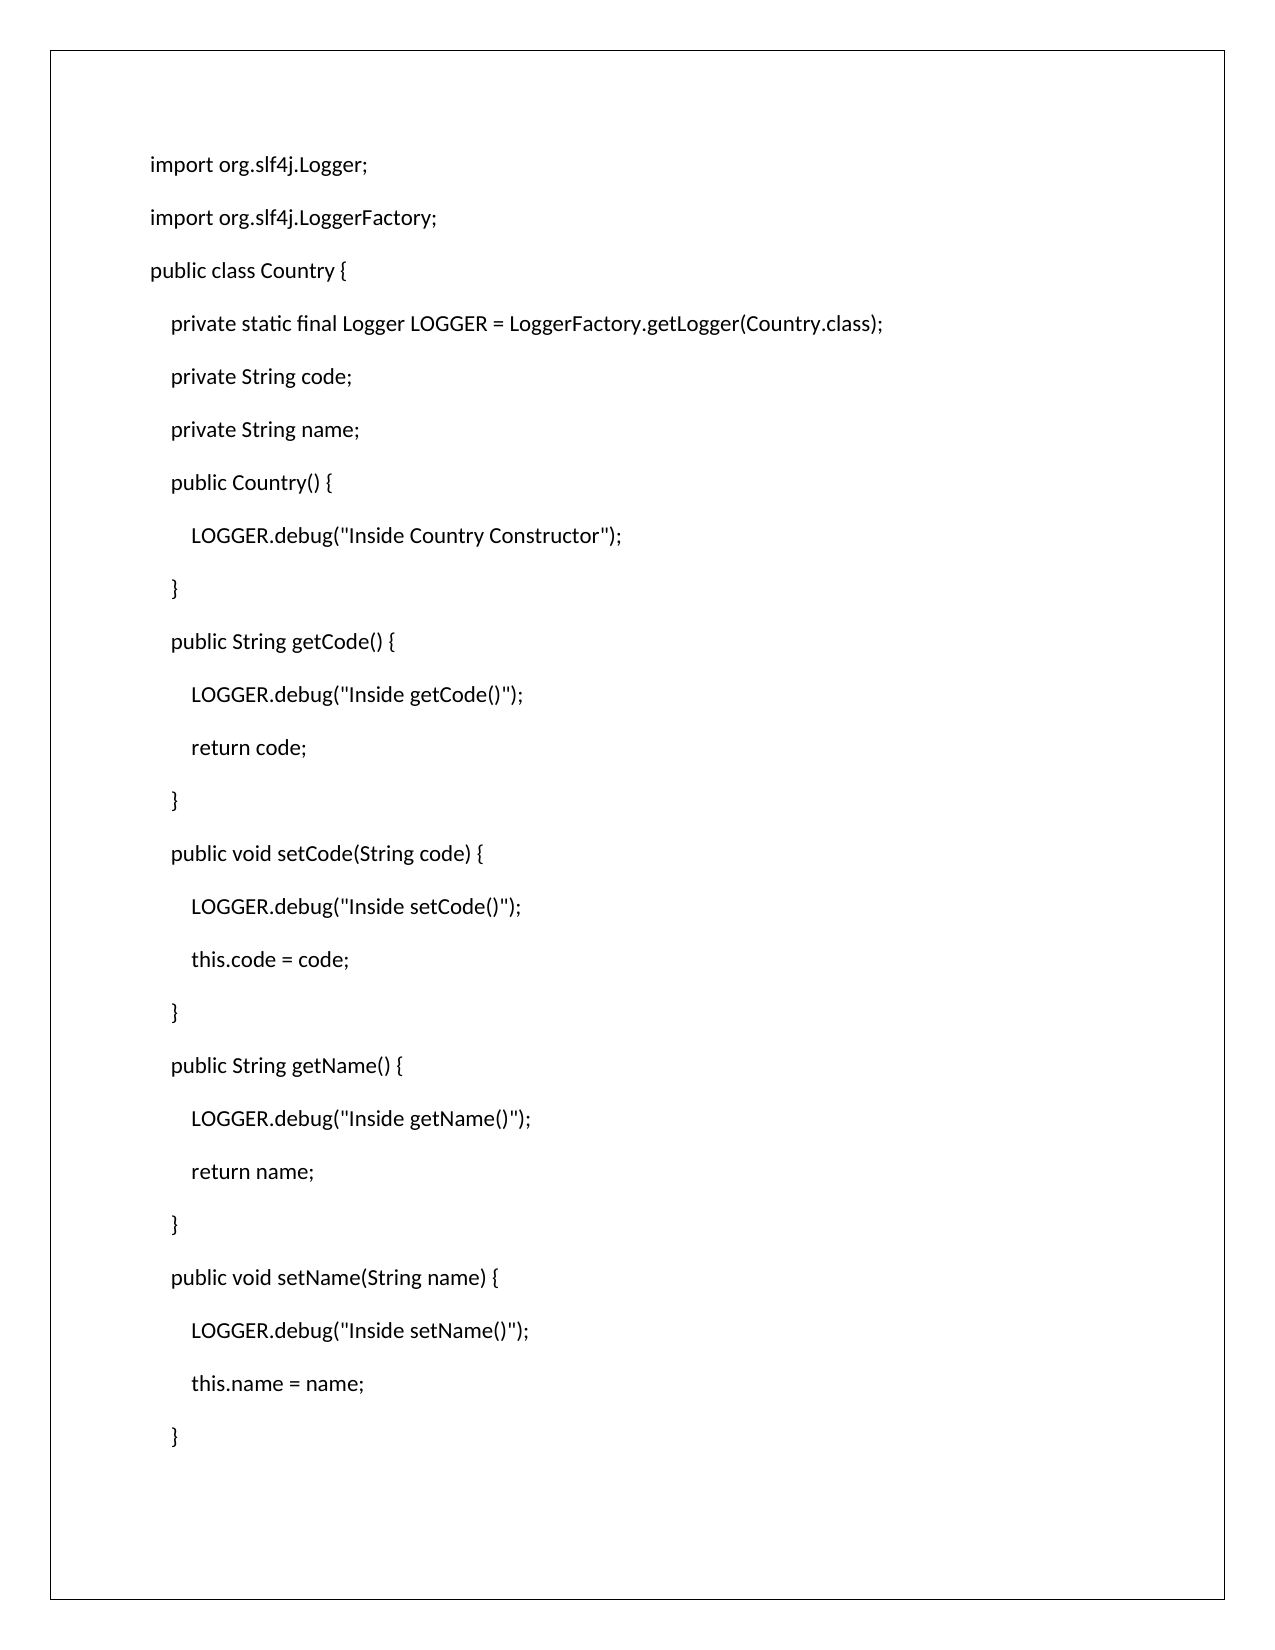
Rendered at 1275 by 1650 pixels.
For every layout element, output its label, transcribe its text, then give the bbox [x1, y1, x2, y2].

text LOGGER.debug("Inside Country Constructor"); [150, 521, 1125, 549]
text } [150, 1422, 1125, 1451]
text return code; [150, 733, 1125, 761]
text public void setCode(String code) { [150, 839, 1125, 867]
text LOGGER.debug("Inside setName()"); [150, 1316, 1125, 1344]
text public class Country { [150, 256, 1125, 284]
text LOGGER.debug("Inside getCode()"); [150, 680, 1125, 708]
text public String getName() { [150, 1051, 1125, 1079]
text import org.slf4j.Logger; [150, 150, 1125, 178]
text private static final Logger LOGGER = LoggerFactory.getLogger(Country.class); [150, 309, 1125, 337]
text import org.slf4j.LoggerFactory; [150, 203, 1125, 231]
text return name; [150, 1157, 1125, 1185]
text } [150, 998, 1125, 1026]
text LOGGER.debug("Inside setCode()"); [150, 892, 1125, 920]
text } [150, 1210, 1125, 1238]
text this.name = name; [150, 1369, 1125, 1397]
text private String code; [150, 362, 1125, 390]
text this.code = code; [150, 945, 1125, 973]
text } [150, 574, 1125, 602]
text public Country() { [150, 468, 1125, 496]
text } [150, 786, 1125, 814]
text private String name; [150, 415, 1125, 443]
text LOGGER.debug("Inside getName()"); [150, 1104, 1125, 1132]
text public String getCode() { [150, 627, 1125, 655]
text public void setName(String name) { [150, 1263, 1125, 1291]
